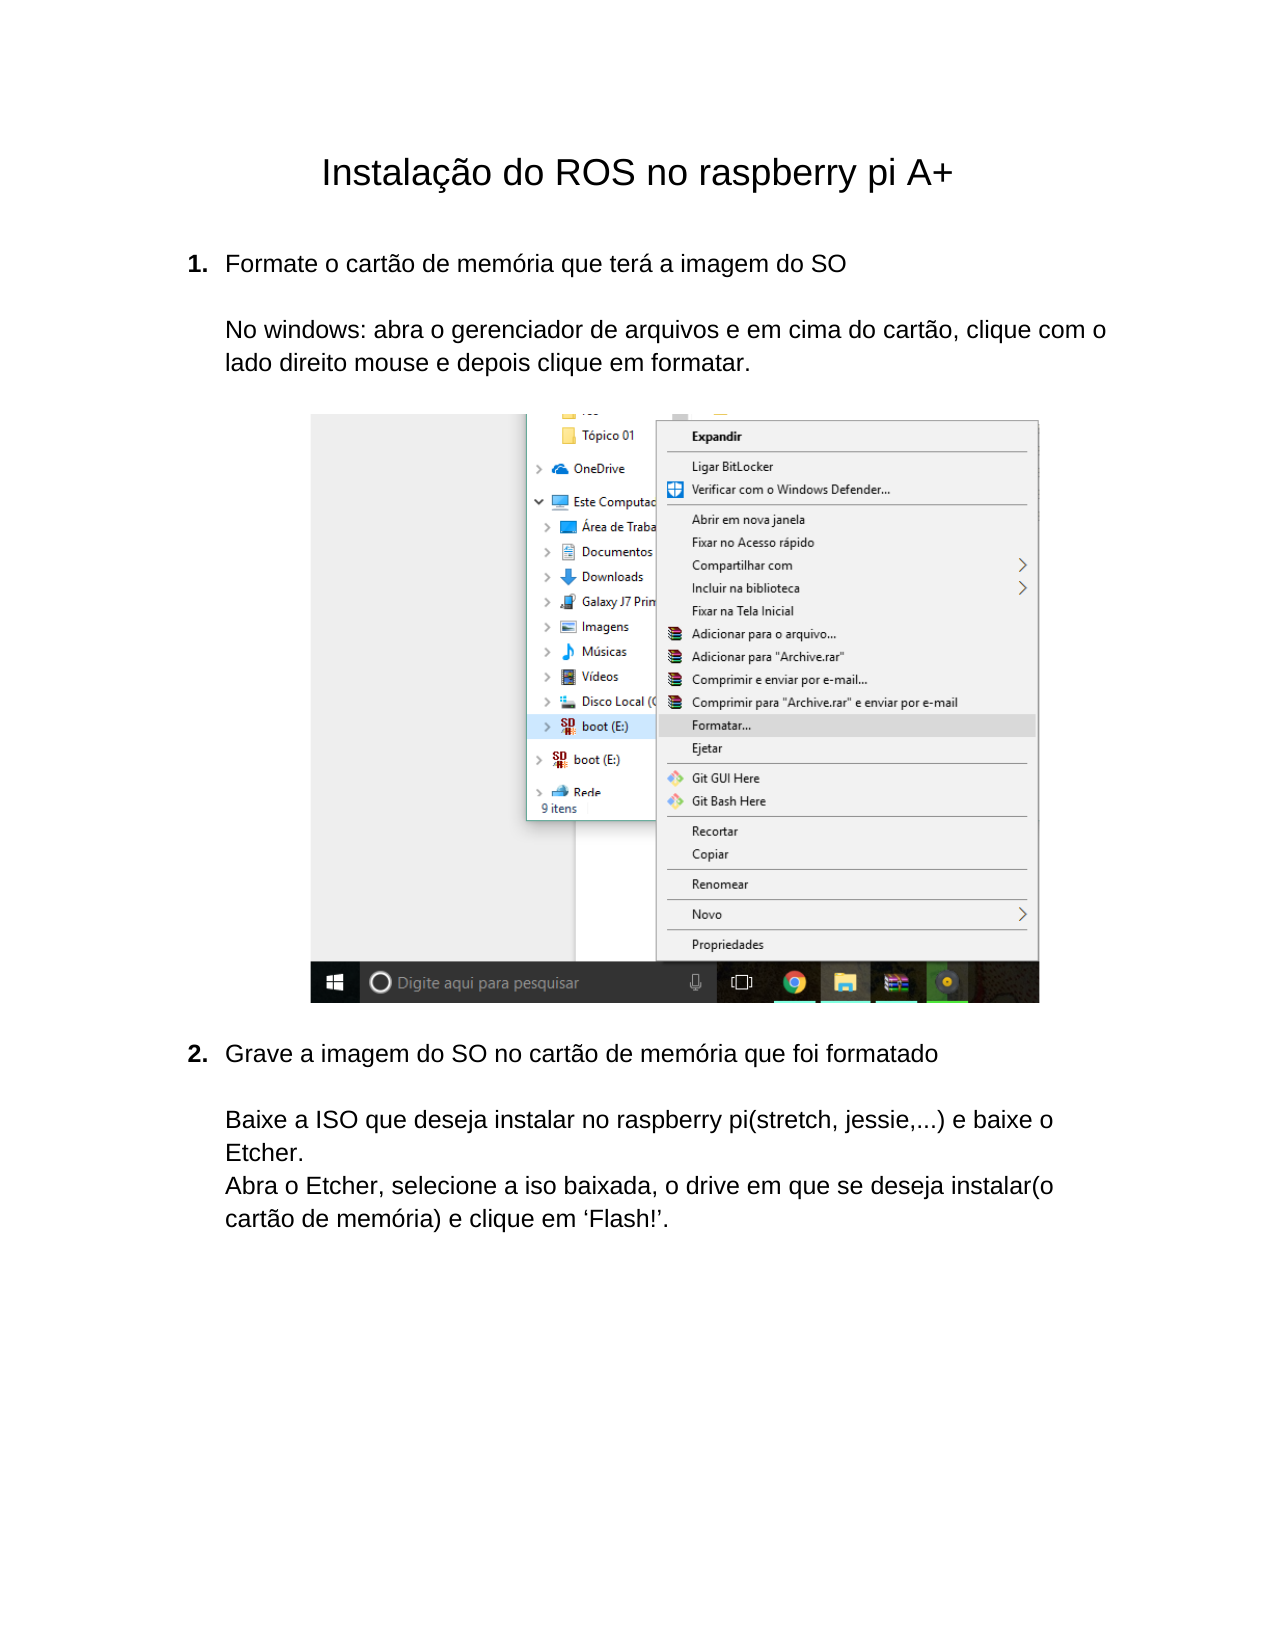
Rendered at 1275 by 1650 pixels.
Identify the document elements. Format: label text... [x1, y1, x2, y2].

list Formate o cartão de memória que terá a imagem do SO [187, 249, 1125, 278]
text Instalação do ROS no raspberry pi A+ [150, 150, 1125, 193]
text Abra o Etcher, selecione a iso baixada, o drive em que se deseja instalar(o cartão de memória) e clique em ‘Flash!’. [225, 1171, 1125, 1233]
text Baixe a ISO que deseja instalar no raspberry pi(stretch, jessie,...) e baixe o Etcher. [225, 1105, 1125, 1167]
list Grave a imagem do SO no cartão de memória que foi formatado [187, 1039, 1125, 1068]
picture [310, 414, 1040, 1003]
text No windows: abra o gerenciador de arquivos e em cima do cartão, clique com o lado direito mouse e depois clique em formatar. [225, 315, 1125, 377]
